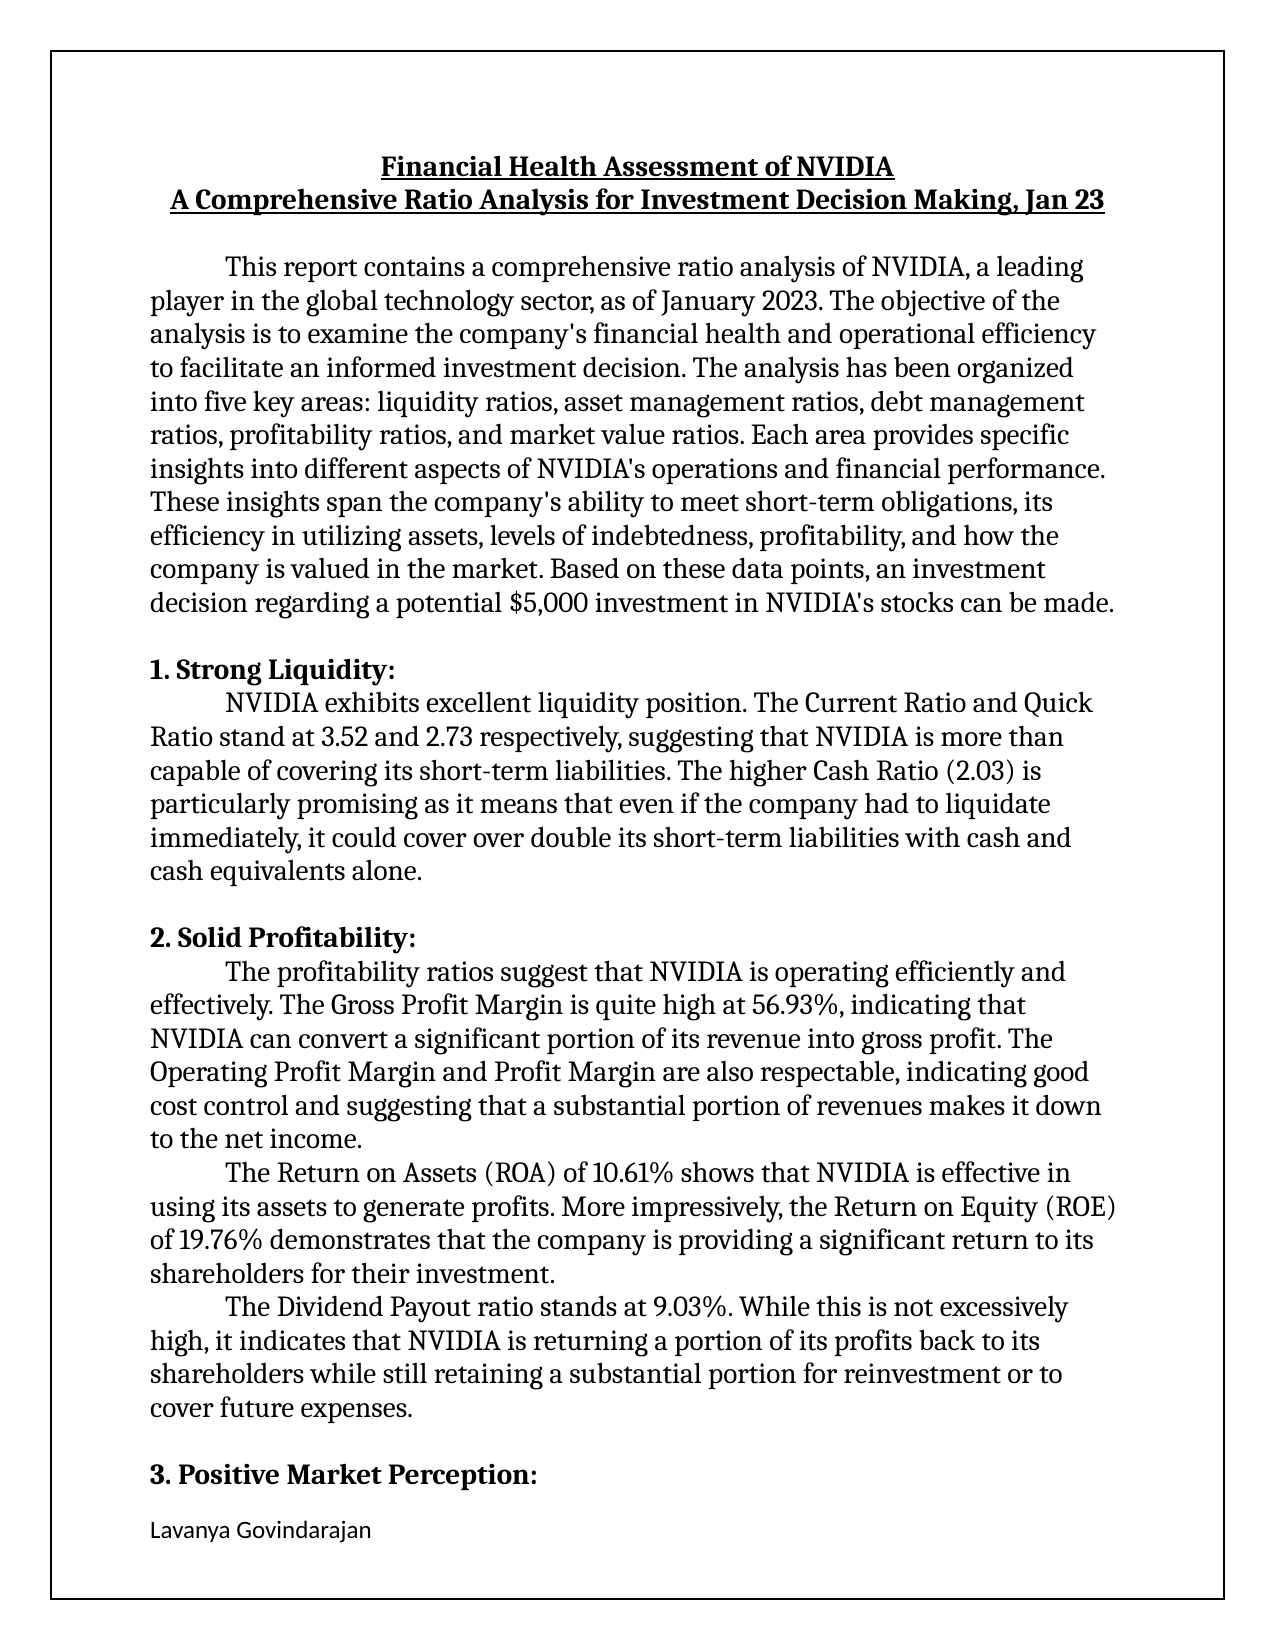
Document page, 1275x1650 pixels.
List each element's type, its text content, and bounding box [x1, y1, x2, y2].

text The Dividend Payout ratio stands at 9.03%. While this is not excessively high, it indicates that NVIDIA is returning a portion of its profits back to its shareholders while still retaining a substantial portion for reinvestment or to cover future expenses. [150, 1290, 1125, 1424]
text 2. Solid Profitability: [150, 921, 1125, 955]
text This report contains a comprehensive ratio analysis of NVIDIA, a leading player in the global technology sector, as of January 2023. The objective of the analysis is to examine the company's financial health and operational efficiency to facilitate an informed investment decision. The analysis has been organized into five key areas: liquidity ratios, asset management ratios, debt management ratios, profitability ratios, and market value ratios. Each area provides specific insights into different aspects of NVIDIA's operations and financial performance. These insights span the company's ability to meet short-term obligations, its efficiency in utilizing assets, levels of indebtedness, profitability, and how the company is valued in the market. Based on these data points, an investment decision regarding a potential $5,000 investment in NVIDIA's stocks can be made. [150, 251, 1125, 619]
text 3. Positive Market Perception: [150, 1458, 1125, 1492]
text 1. Strong Liquidity: [150, 653, 1125, 687]
text Financial Health Assessment of NVIDIA [150, 150, 1125, 183]
text The Return on Assets (ROA) of 10.61% shows that NVIDIA is effective in using its assets to generate profits. More impressively, the Return on Equity (ROE) of 19.76% demonstrates that the company is providing a significant return to its shareholders for their investment. [150, 1156, 1125, 1290]
text NVIDIA exhibits excellent liquidity position. The Current Ratio and Quick Ratio stand at 3.52 and 2.73 respectively, suggesting that NVIDIA is more than capable of covering its short-term liabilities. The higher Cash Ratio (2.03) is particularly promising as it means that even if the company had to liquidate immediately, it could cover over double its short-term liabilities with cash and cash equivalents alone. [150, 687, 1125, 888]
text A Comprehensive Ratio Analysis for Investment Decision Making, Jan 23 [150, 183, 1125, 217]
text The profitability ratios suggest that NVIDIA is operating efficiently and effectively. The Gross Profit Margin is quite high at 56.93%, indicating that NVIDIA can convert a significant portion of its revenue into gross profit. The Operating Profit Margin and Profit Margin are also respectable, indicating good cost control and suggesting that a substantial portion of revenues makes it down to the net income. [150, 955, 1125, 1156]
